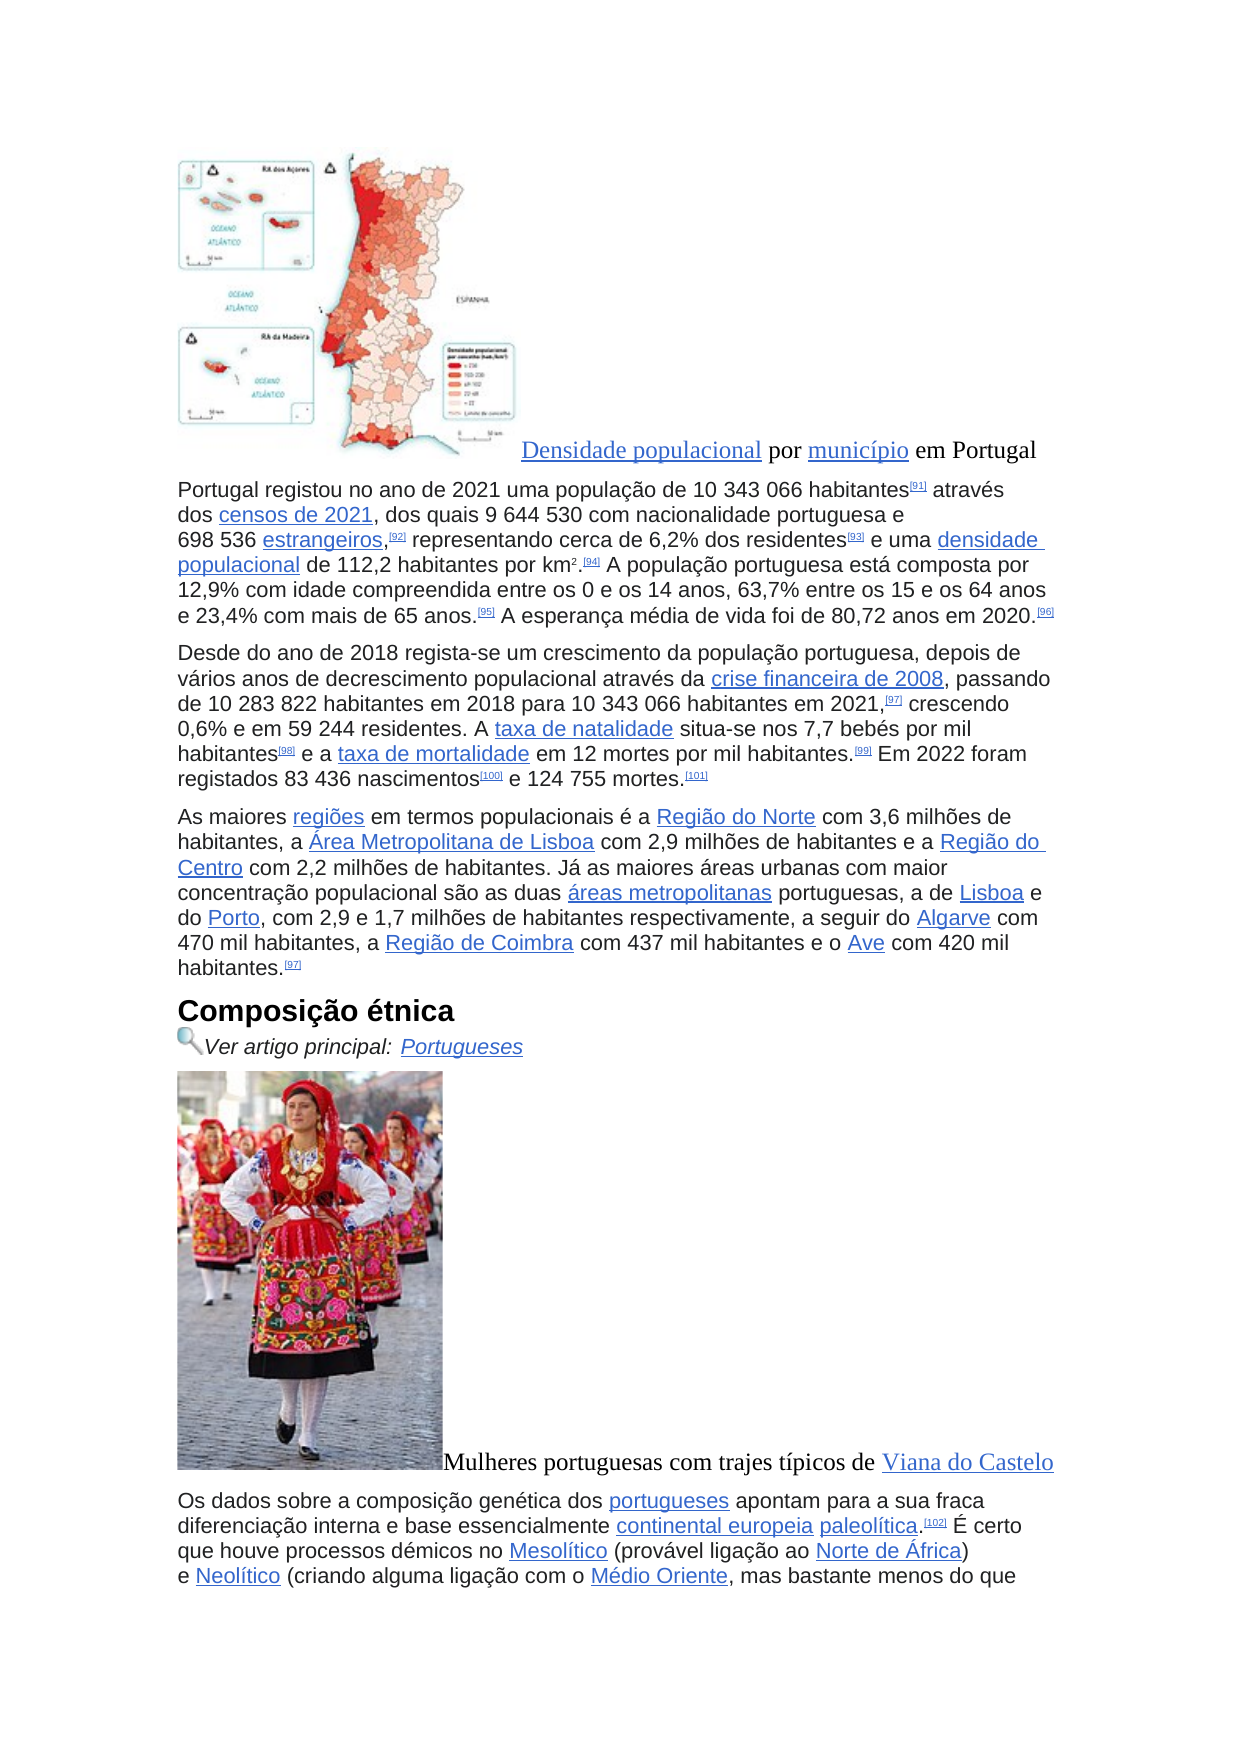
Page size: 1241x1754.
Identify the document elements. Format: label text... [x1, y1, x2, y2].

text Desde do ano de 2018 regista-se um crescimento da população portuguesa, depois de vários anos de decrescimento populacional através da crise financeira de 2008, passando de 10 283 822 habitantes em 2018 para 10 343 066 habitantes em 2021,[97] crescendo 0,6% e em 59 244 residentes. A taxa de natalidade situa-se nos 7,7 bebés por mil habitantes[98] e a taxa de mortalidade em 12 mortes por mil habitantes.[99] Em 2022 foram registados 83 436 nascimentos[100] e 124 755 mortes.[101] [177, 640, 1063, 791]
text Portugal registou no ano de 2021 uma população de 10 343 066 habitantes[91] através dos censos de 2021, dos quais 9 644 530 com nacionalidade portuguesa e 698 536 estrangeiros,[92] representando cerca de 6,2% dos residentes[93] e uma densidade populacional de 112,2 habitantes por km2.[94] A população portuguesa está composta por 12,9% com idade compreendida entre os 0 e os 14 anos, 63,7% entre os 15 e os 64 anos e 23,4% com mais de 65 anos.[95] A esperança média de vida foi de 80,72 anos em 2020.[96] [177, 476, 1063, 628]
text Ver artigo principal: Portugueses [177, 1028, 1063, 1059]
text As maiores regiões em termos populacionais é a Região do Norte com 3,6 milhões de habitantes, a Área Metropolitana de Lisboa com 2,9 milhões de habitantes e a Região do Centro com 2,2 milhões de habitantes. Já as maiores áreas urbanas com maior concentração populacional são as duas áreas metropolitanas portuguesas, a de Lisboa e do Porto, com 2,9 e 1,7 milhões de habitantes respectivamente, a seguir do Algarve com 470 mil habitantes, a Região de Coimbra com 437 mil habitantes e o Ave com 420 mil habitantes.[97] [177, 804, 1063, 980]
picture [177, 1027, 204, 1055]
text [177, 1488, 1063, 1589]
picture [177, 1071, 443, 1470]
text Composição étnica [177, 993, 1063, 1028]
picture [177, 147, 521, 459]
